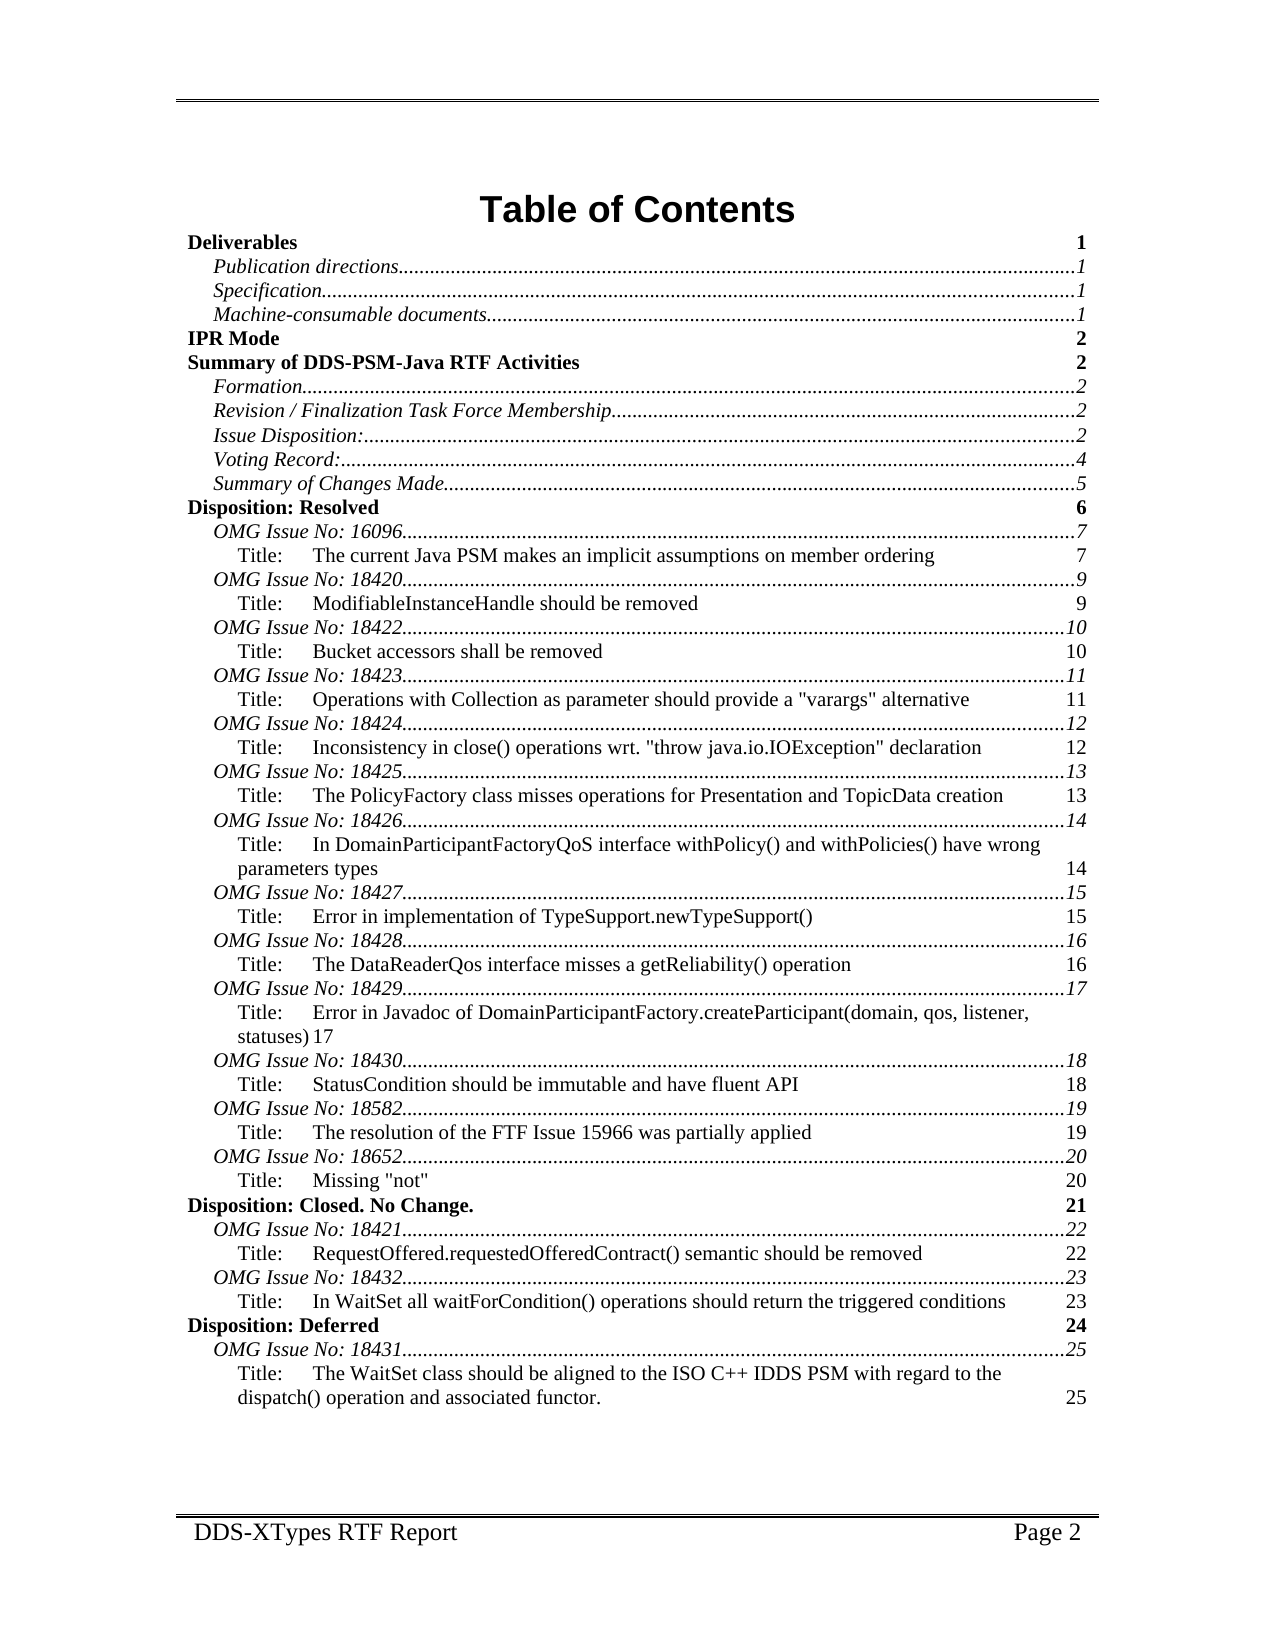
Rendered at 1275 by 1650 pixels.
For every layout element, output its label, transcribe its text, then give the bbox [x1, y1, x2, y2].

text Title: The WaitSet class should be aligned to the ISO C++ IDDS PSM with regard to the dispatch() operation and associated functor. 25 [237, 1361, 1087, 1409]
text Disposition: Deferred 24 [187, 1313, 1087, 1337]
text Title: Operations with Collection as parameter should provide a "varargs" alternative 11 [237, 687, 1087, 711]
text OMG Issue No: 18422 10 [213, 615, 1087, 639]
text Title: Inconsistency in close() operations wrt. "throw java.io.IOException" declaration 12 [237, 735, 1087, 759]
text Issue Disposition: 2 [213, 422, 1087, 447]
text OMG Issue No: 18420 9 [213, 567, 1087, 591]
title Table of Contents [187, 187, 1087, 230]
text Formation 2 [213, 374, 1087, 398]
text Title: The current Java PSM makes an implicit assumptions on member ordering 7 [237, 543, 1087, 567]
text Summary of Changes Made 5 [213, 471, 1087, 495]
text Specification 1 [213, 278, 1087, 302]
text Title: Error in Javadoc of DomainParticipantFactory.createParticipant(domain, qos, listener, statuses) 17 [237, 1000, 1087, 1048]
text OMG Issue No: 18430 18 [213, 1048, 1087, 1072]
text Title: Bucket accessors shall be removed 10 [237, 639, 1087, 663]
text OMG Issue No: 18431 25 [213, 1337, 1087, 1361]
text Title: RequestOffered.requestedOfferedContract() semantic should be removed 22 [237, 1241, 1087, 1265]
text Disposition: Resolved 6 [187, 495, 1087, 519]
text Title: ModifiableInstanceHandle should be removed 9 [237, 591, 1087, 615]
text Title: The PolicyFactory class misses operations for Presentation and TopicData creation 13 [237, 783, 1087, 807]
text Machine-consumable documents 1 [213, 302, 1087, 326]
text Revision / Finalization Task Force Membership 2 [213, 398, 1087, 422]
text Title: StatusCondition should be immutable and have fluent API 18 [237, 1072, 1087, 1096]
text Summary of DDS-PSM-Java RTF Activities 2 [187, 350, 1087, 374]
text OMG Issue No: 18582 19 [213, 1096, 1087, 1120]
text Title: In DomainParticipantFactoryQoS interface withPolicy() and withPolicies() have wrong parameters types 14 [237, 832, 1087, 880]
text OMG Issue No: 18429 17 [213, 976, 1087, 1000]
text Title: The DataReaderQos interface misses a getReliability() operation 16 [237, 952, 1087, 976]
text OMG Issue No: 18652 20 [213, 1144, 1087, 1168]
text Deliverables 1 [187, 230, 1087, 254]
text Title: Error in implementation of TypeSupport.newTypeSupport() 15 [237, 904, 1087, 928]
text Title: The resolution of the FTF Issue 15966 was partially applied 19 [237, 1120, 1087, 1144]
text IPR Mode 2 [187, 326, 1087, 350]
text Title: In WaitSet all waitForCondition() operations should return the triggered conditions 23 [237, 1289, 1087, 1313]
text OMG Issue No: 18432 23 [213, 1265, 1087, 1289]
text Voting Record: 4 [213, 447, 1087, 471]
text OMG Issue No: 18425 13 [213, 759, 1087, 783]
text Disposition: Closed. No Change. 21 [187, 1192, 1087, 1217]
text OMG Issue No: 18428 16 [213, 928, 1087, 952]
text Publication directions 1 [213, 254, 1087, 278]
text OMG Issue No: 18421 22 [213, 1217, 1087, 1241]
text OMG Issue No: 18423 11 [213, 663, 1087, 687]
text OMG Issue No: 16096 7 [213, 519, 1087, 543]
text OMG Issue No: 18427 15 [213, 880, 1087, 904]
text OMG Issue No: 18426 14 [213, 807, 1087, 832]
text OMG Issue No: 18424 12 [213, 711, 1087, 735]
text Title: Missing "not" 20 [237, 1168, 1087, 1192]
